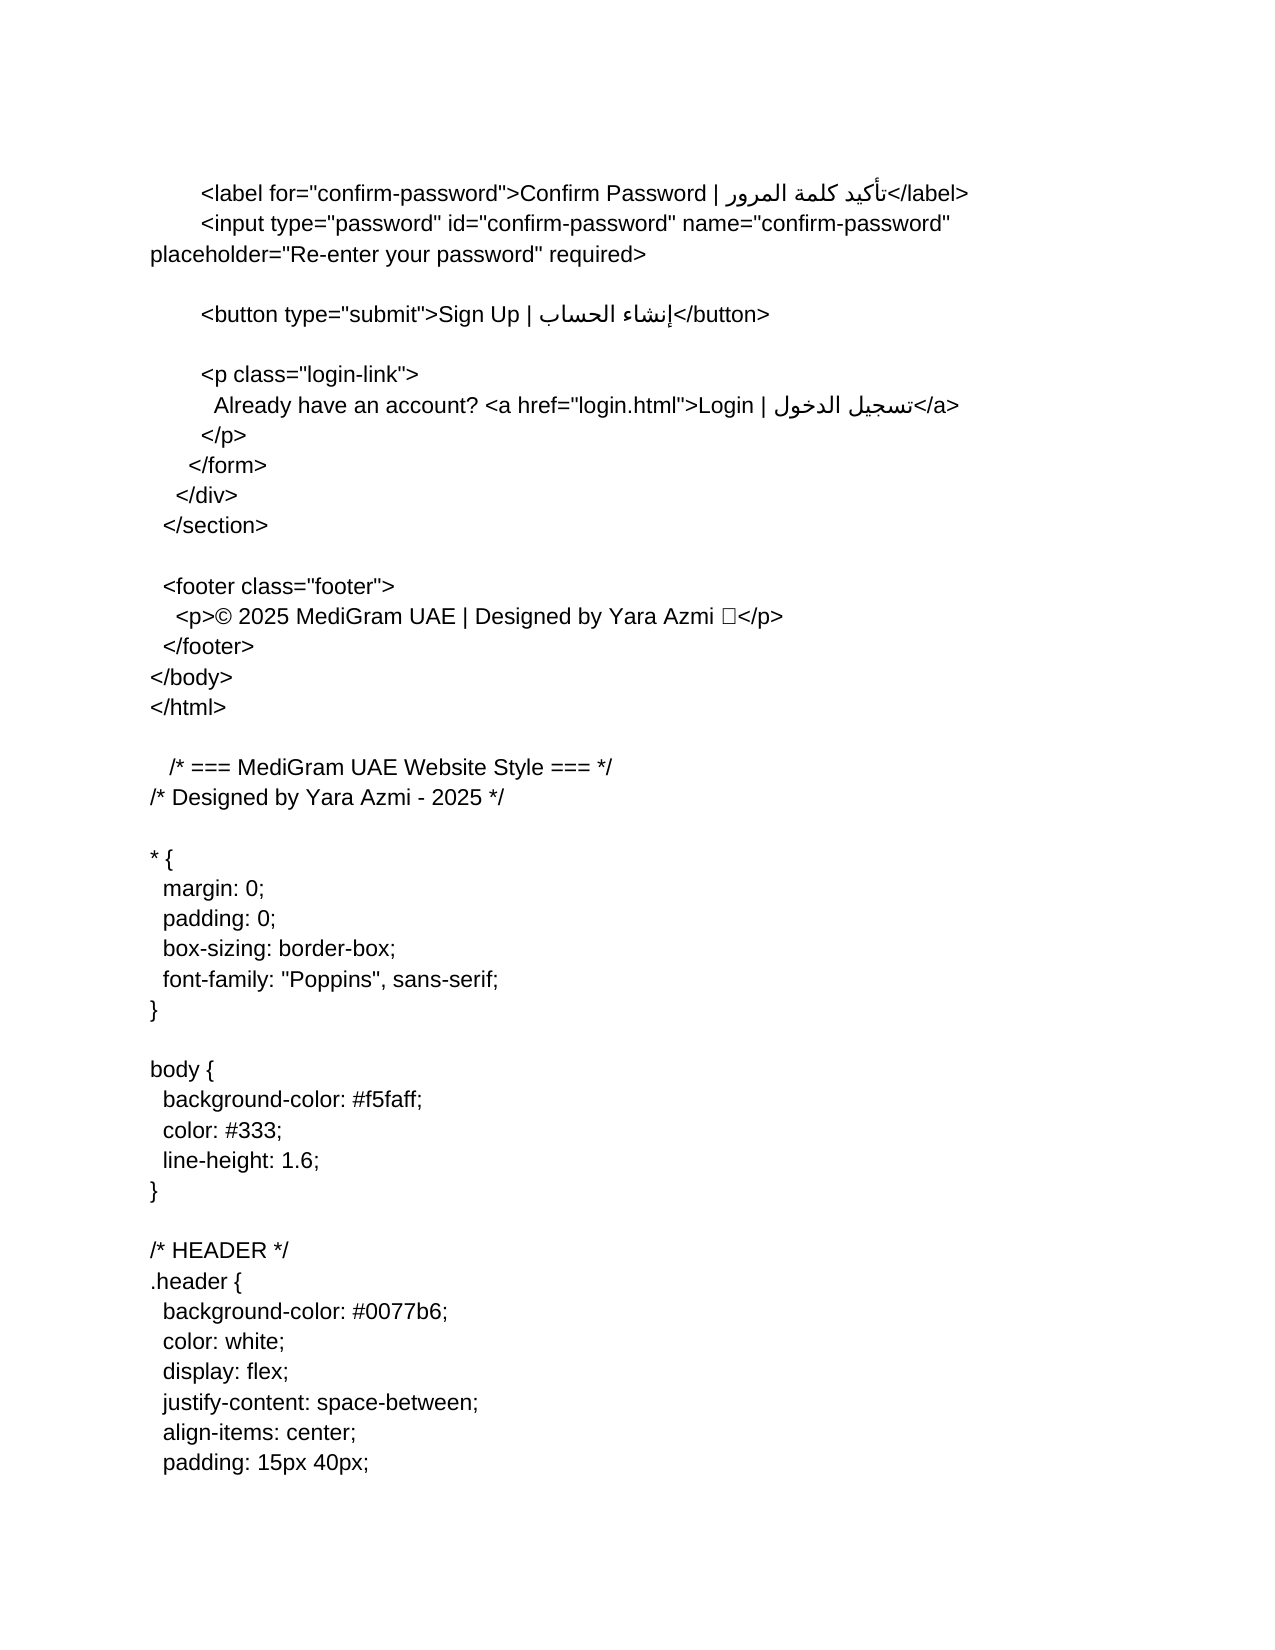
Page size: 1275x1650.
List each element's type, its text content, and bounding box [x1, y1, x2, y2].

text box-sizing: border-box; [150, 935, 1125, 962]
text body { [150, 1056, 1125, 1083]
text </section> [150, 512, 1125, 539]
text /* === MediGram UAE Website Style === */ [150, 754, 1125, 781]
text Already have an account? <a href="login.html">Login | تسجيل الدخول</a> [150, 392, 1125, 418]
text </footer> [150, 633, 1125, 660]
text margin: 0; [150, 875, 1125, 901]
text /* HEADER */ [150, 1237, 1125, 1264]
text color: #333; [150, 1117, 1125, 1143]
text display: flex; [150, 1358, 1125, 1385]
text <p>© 2025 MediGram UAE | Designed by Yara Azmi 💙</p> [150, 603, 1125, 629]
text * { [150, 845, 1125, 871]
text </p> [150, 422, 1125, 448]
text justify-content: space-between; [150, 1388, 1125, 1415]
text <button type="submit">Sign Up | إنشاء الحساب</button> [150, 301, 1125, 327]
text </form> [150, 452, 1125, 478]
text <input type="password" id="confirm-password" name="confirm-password" placeholder="Re-enter your password" required> [150, 210, 1125, 267]
text <p class="login-link"> [150, 361, 1125, 388]
text } [150, 996, 1125, 1022]
text </div> [150, 482, 1125, 509]
text padding: 15px 40px; [150, 1449, 1125, 1475]
text <label for="confirm-password">Confirm Password | تأكيد كلمة المرور</label> [150, 180, 1125, 207]
text } [150, 1177, 1125, 1203]
text line-height: 1.6; [150, 1147, 1125, 1173]
text </html> [150, 694, 1125, 720]
text font-family: "Poppins", sans-serif; [150, 966, 1125, 992]
text color: white; [150, 1328, 1125, 1354]
text background-color: #f5faff; [150, 1086, 1125, 1113]
text <footer class="footer"> [150, 573, 1125, 599]
text /* Designed by Yara Azmi - 2025 */ [150, 784, 1125, 811]
text background-color: #0077b6; [150, 1298, 1125, 1324]
text align-items: center; [150, 1419, 1125, 1445]
text padding: 0; [150, 905, 1125, 932]
text </body> [150, 663, 1125, 690]
text .header { [150, 1268, 1125, 1294]
